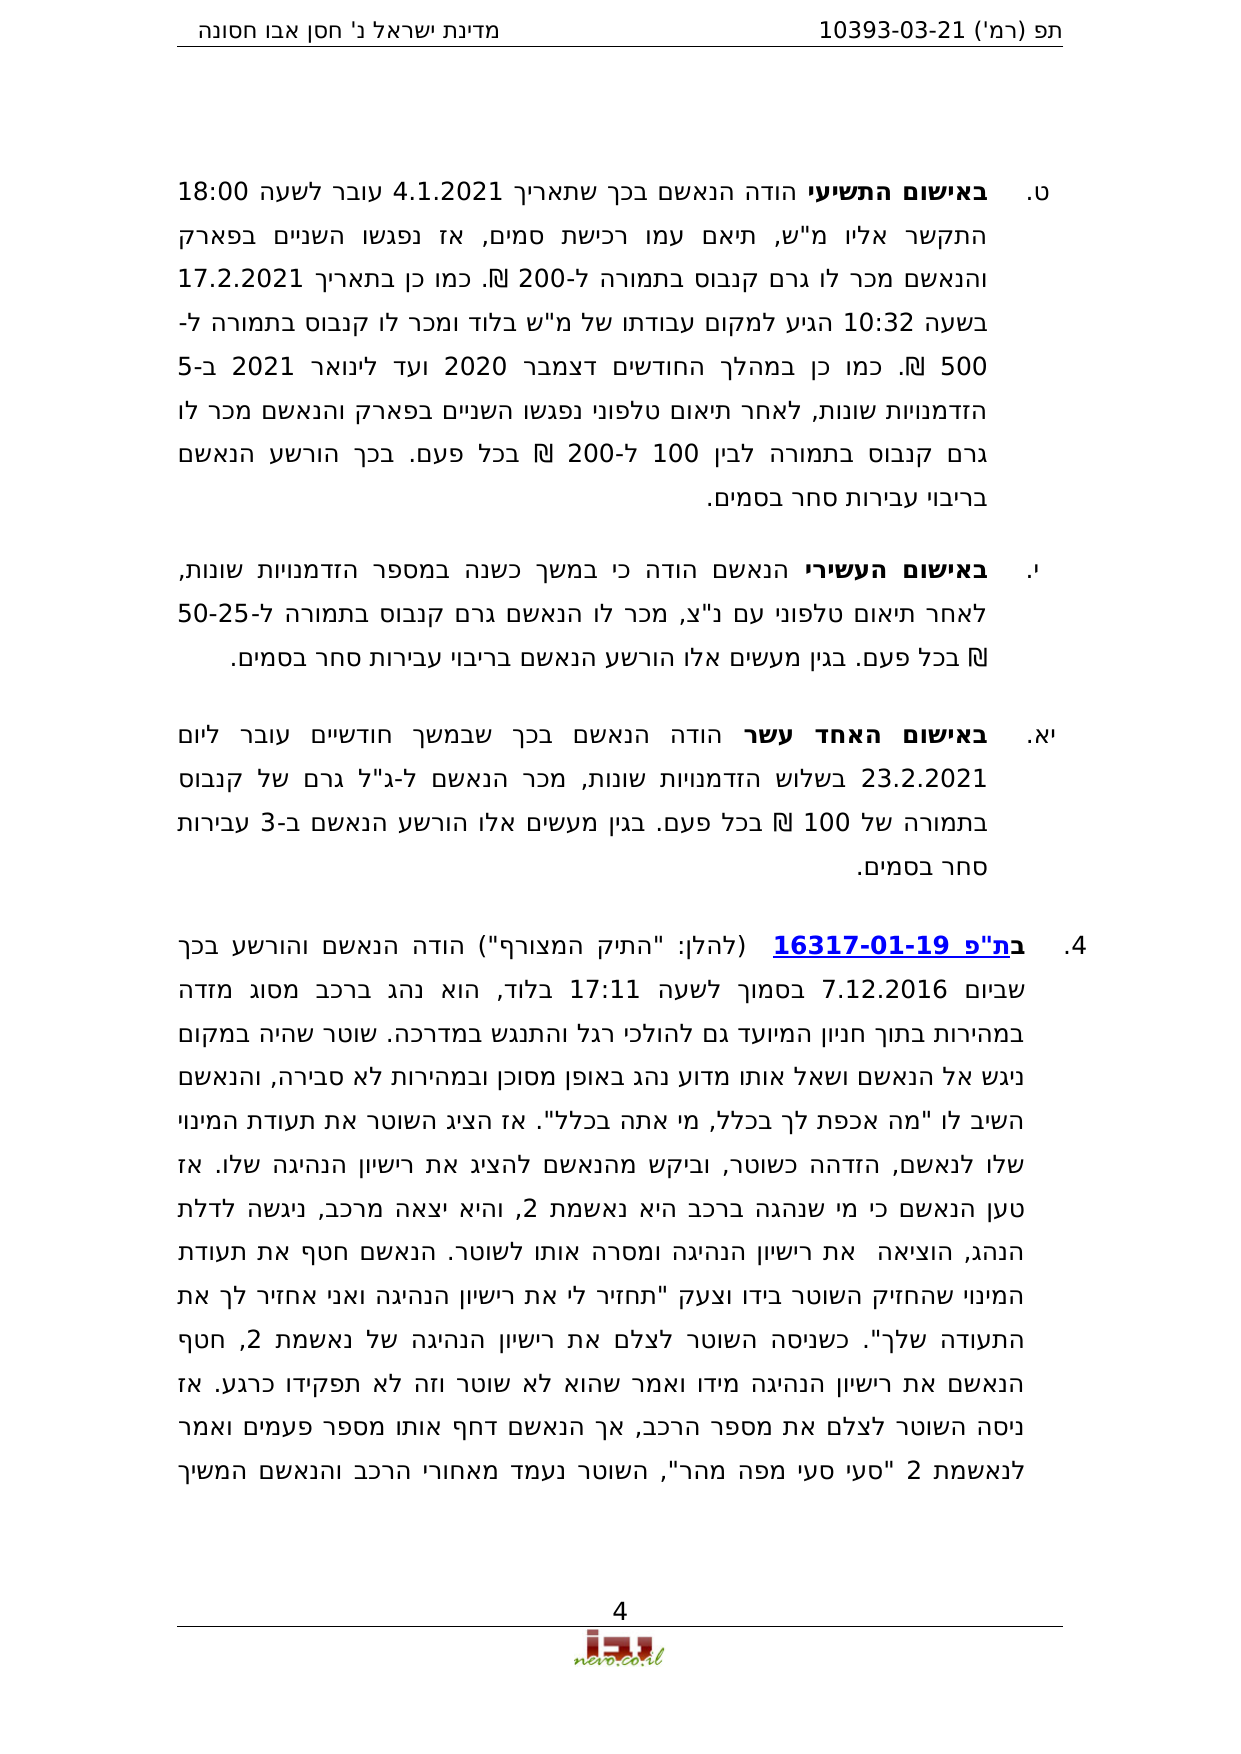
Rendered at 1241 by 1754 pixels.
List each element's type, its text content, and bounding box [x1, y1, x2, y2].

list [177, 931, 1063, 1485]
list באישום התשיעי הודה הנאשם בכך שתאריך 4.1.2021 עובר לשעה 18:00 התקשר אליו מ"ש, תיאם עמו רכישת סמים, אז נפגשו השניים בפארק והנאשם מכר לו גרם קנבוס בתמורה ל-200 ₪. כמו כן בתאריך 17.2.2021 בשעה 10:32 הגיע למקום עבודתו של מ"ש בלוד ומכר לו קנבוס בתמורה ל-500 ₪. כמו כן במהלך החודשים דצמבר 2020 ועד לינואר 2021 ב-5 הזדמנויות שונות, לאחר תיאום טלפוני נפגשו השניים בפארק והנאשם מכר לו גרם קנבוס בתמורה לבין 100 ל-200 ₪ בכל פעם. בכך הורשע הנאשם בריבוי עבירות סחר בסמים. [177, 177, 1026, 513]
picture [574, 1629, 666, 1667]
list באישום האחד עשר הודה הנאשם בכך שבמשך חודשיים עובר ליום 23.2.2021 בשלוש הזדמנויות שונות, מכר הנאשם ל-ג"ל גרם של קנבוס בתמורה של 100 ₪ בכל פעם. בגין מעשים אלו הורשע הנאשם ב-3 עבירות סחר בסמים. [177, 721, 1026, 881]
list באישום העשירי הנאשם הודה כי במשך כשנה במספר הזדמנויות שונות, לאחר תיאום טלפוני עם נ"צ, מכר לו הנאשם גרם קנבוס בתמורה ל-50-25 ₪ בכל פעם. בגין מעשים אלו הורשע הנאשם בריבוי עבירות סחר בסמים. [177, 555, 1026, 672]
